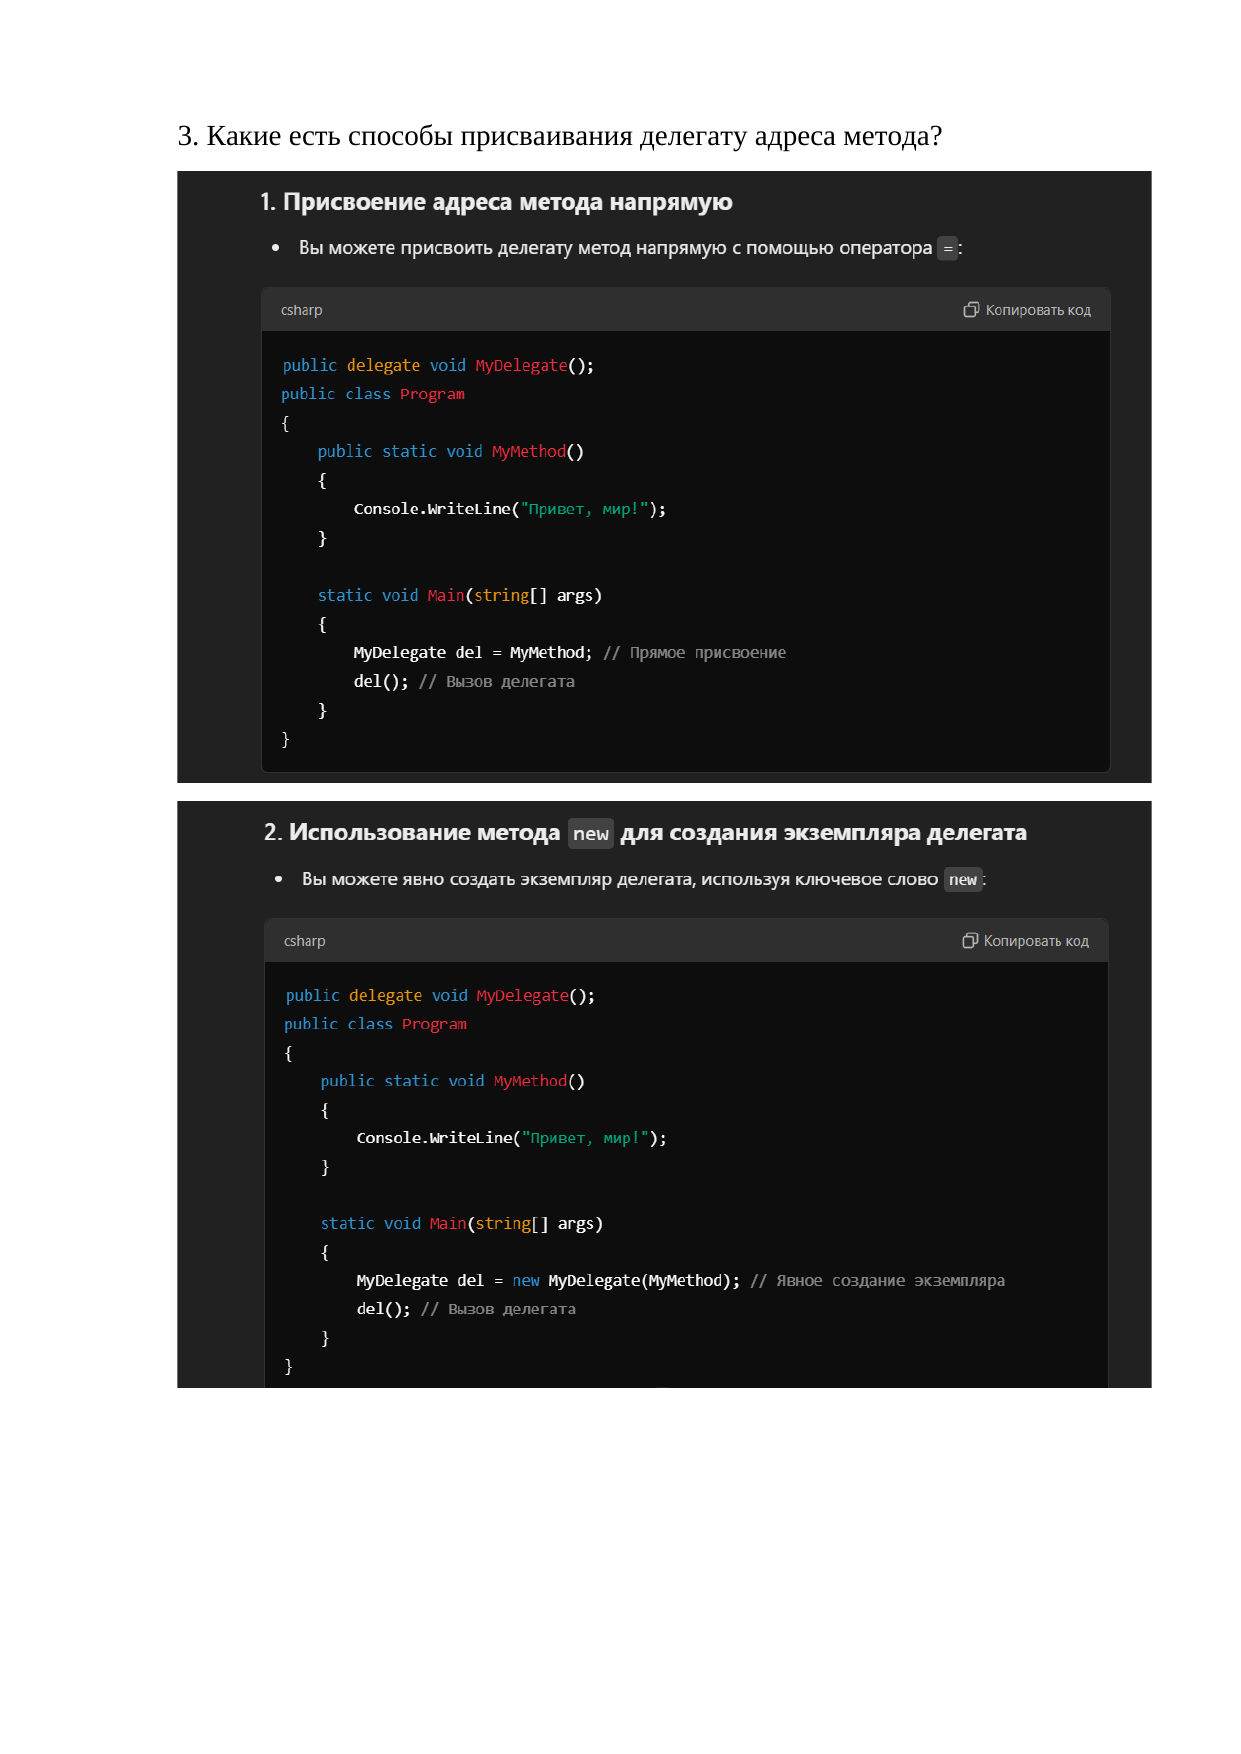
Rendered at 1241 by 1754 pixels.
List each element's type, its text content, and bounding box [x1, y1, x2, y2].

picture [177, 171, 1152, 783]
text 3. Какие есть способы присваивания делегату адреса метода? [177, 118, 1152, 152]
picture [177, 801, 1152, 1388]
